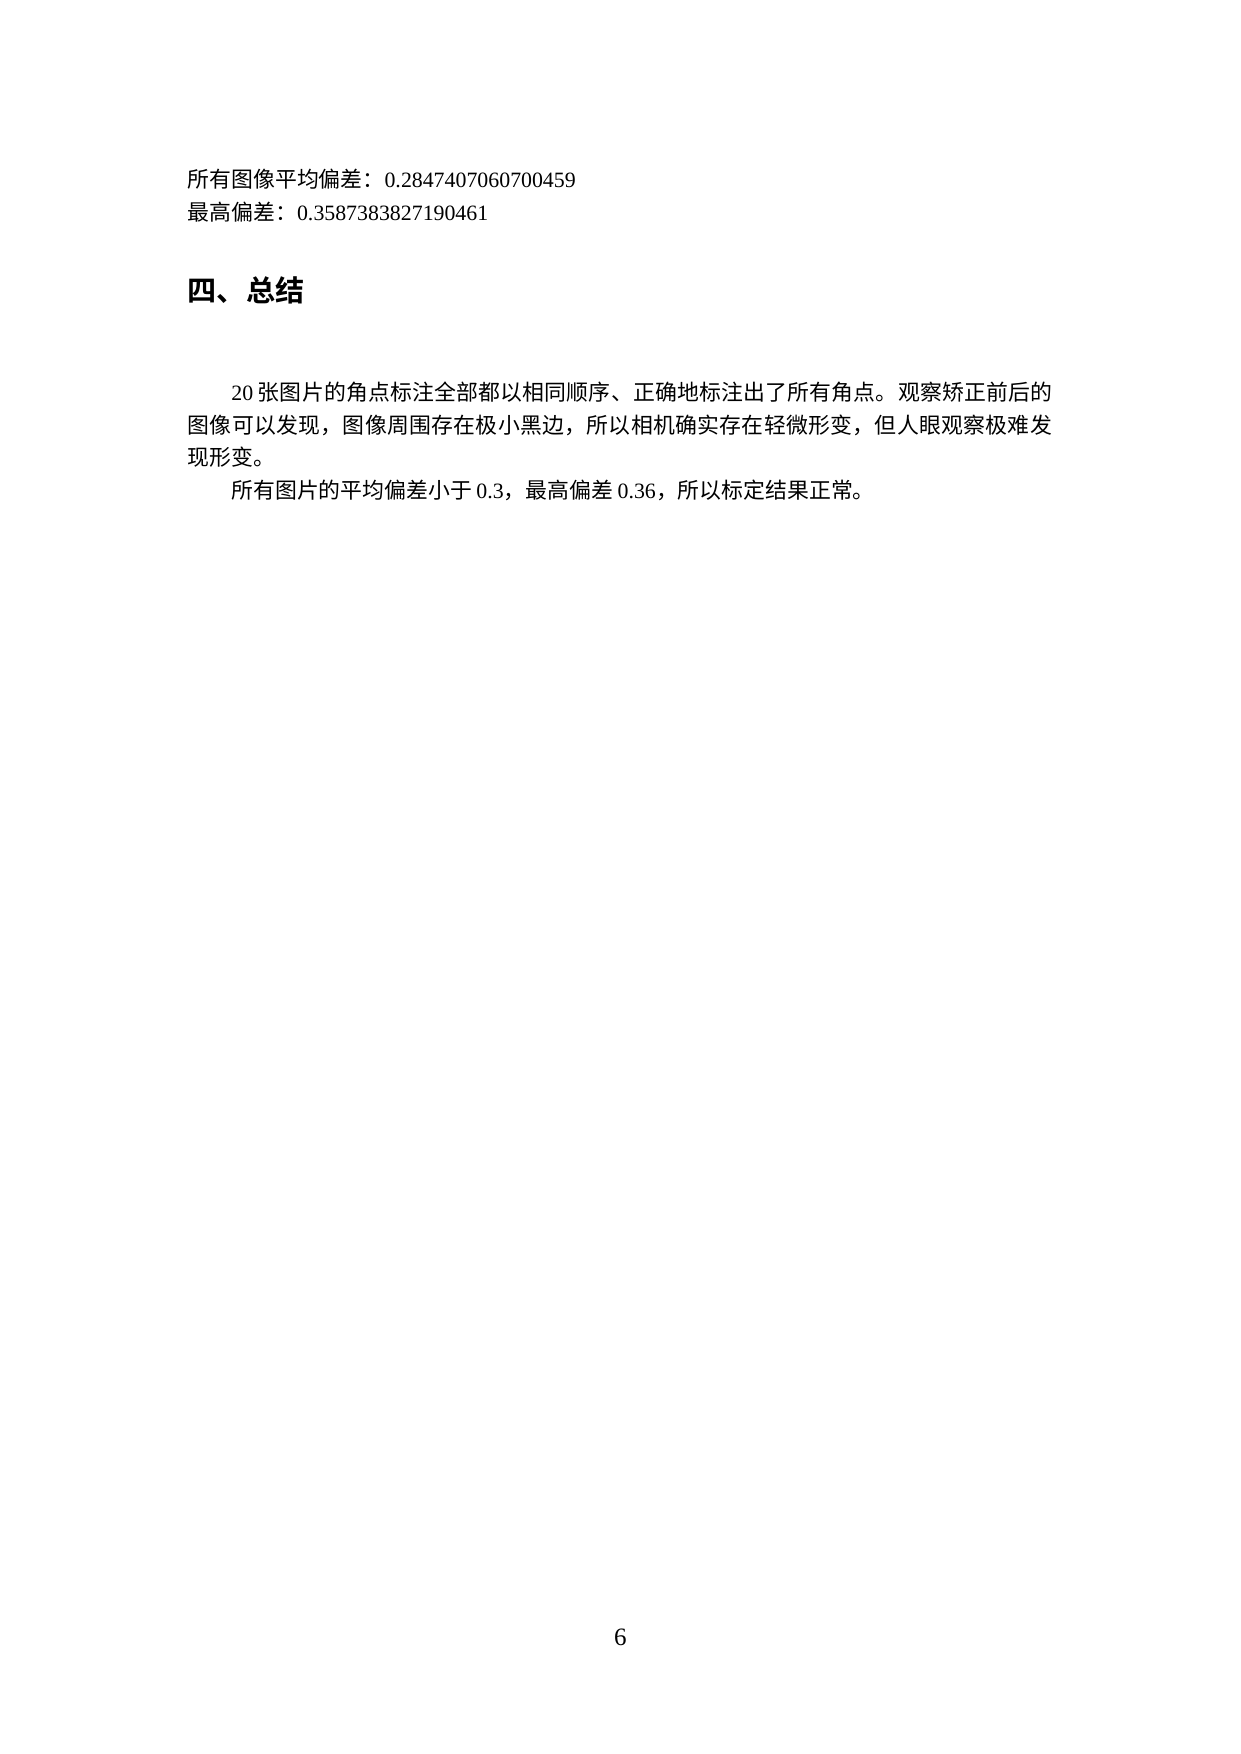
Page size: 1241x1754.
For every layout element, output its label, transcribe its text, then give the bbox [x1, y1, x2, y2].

text 最高偏差：0.3587383827190461 [187, 194, 1053, 227]
text 所有图像平均偏差：0.2847407060700459 [187, 162, 1053, 194]
text 20张图片的角点标注全部都以相同顺序、正确地标注出了所有角点。观察矫正前后的图像可以发现，图像周围存在极小黑边，所以相机确实存在轻微形变，但人眼观察极难发现形变。 [187, 375, 1053, 472]
subtitle 四、总结 [187, 256, 1053, 321]
text 所有图片的平均偏差小于0.3，最高偏差0.36，所以标定结果正常。 [187, 472, 1053, 505]
